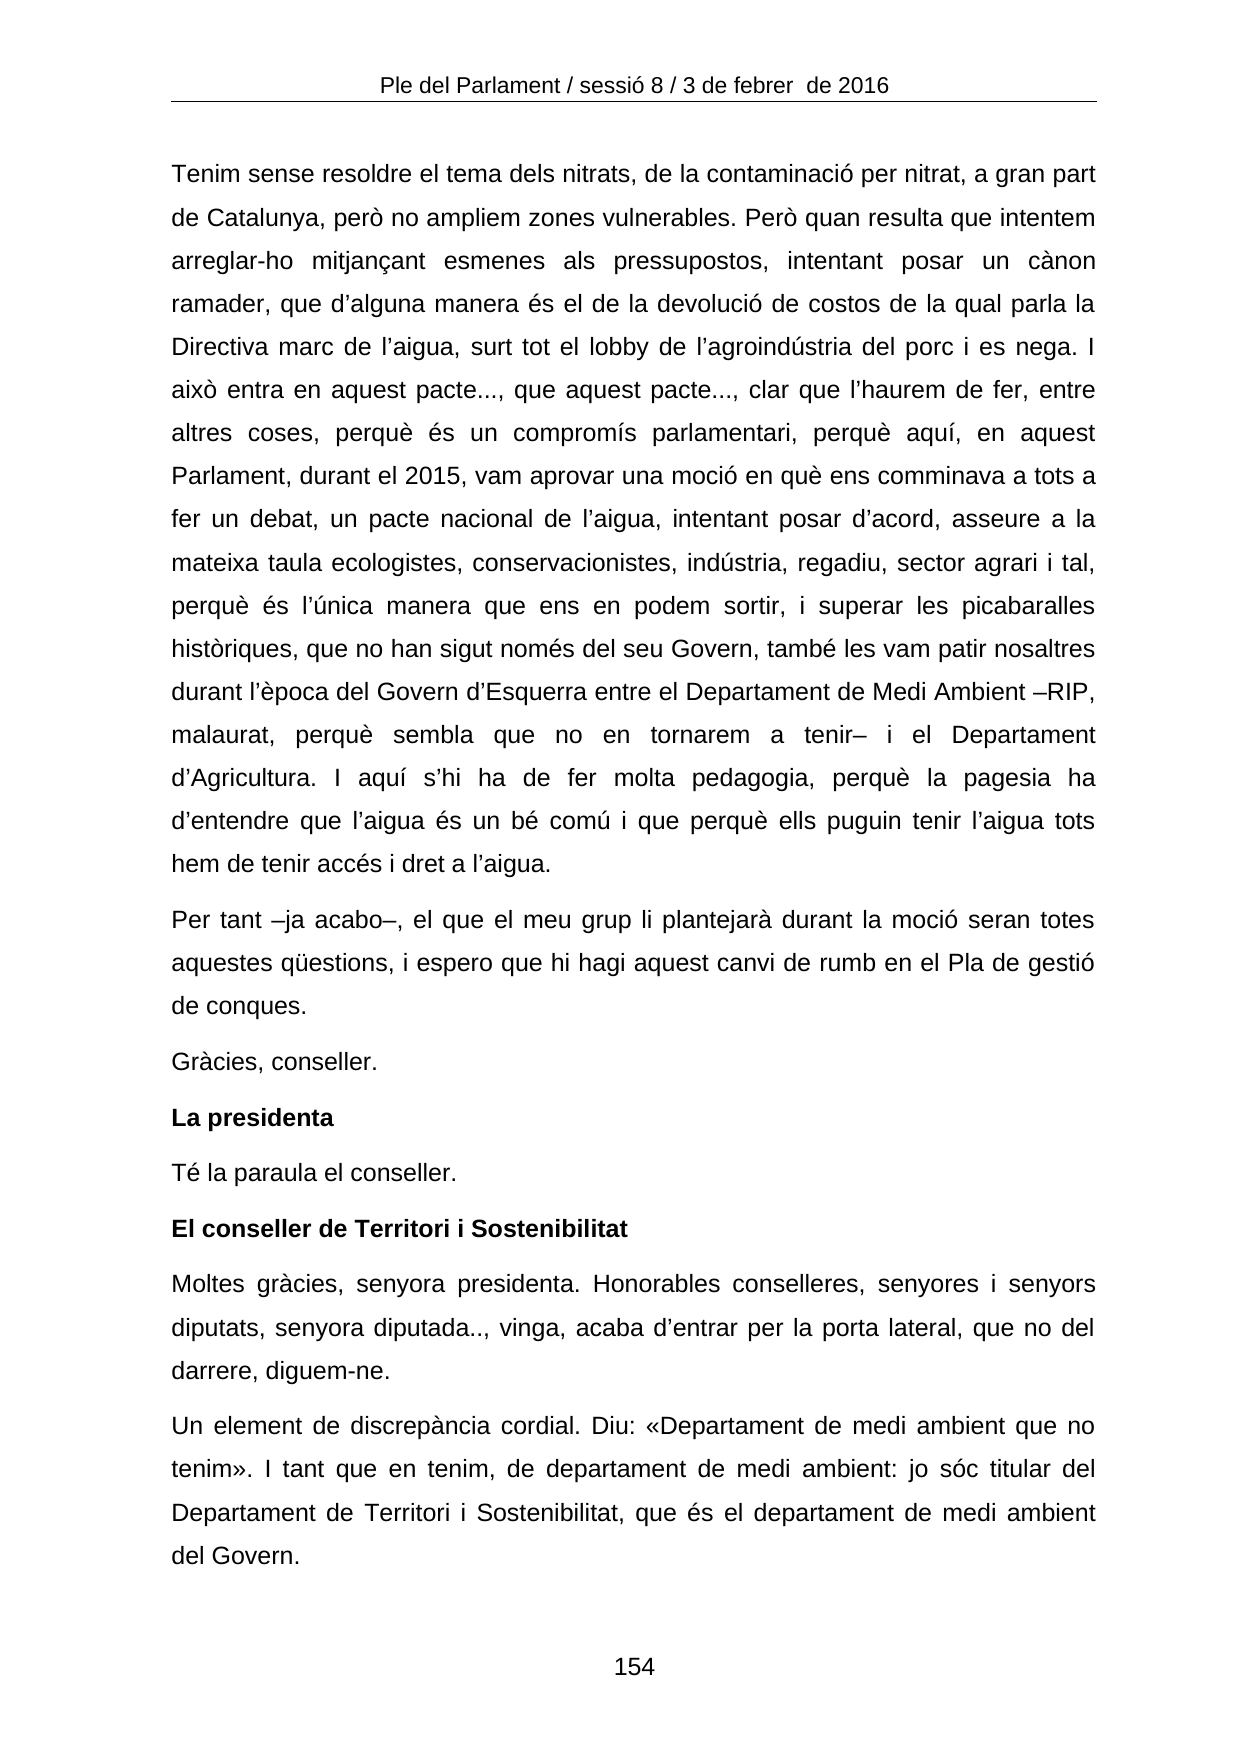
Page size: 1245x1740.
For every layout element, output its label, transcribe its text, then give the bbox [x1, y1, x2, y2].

text Un element de discrepància cordial. Diu: «Departament de medi ambient que no tenim». I tant que en tenim, de departament de medi ambient: jo sóc titular del Departament de Territori i Sostenibilitat, que és el departament de medi ambient del Govern. [171, 1411, 1097, 1569]
text Té la paraula el conseller. [171, 1158, 1097, 1187]
text Tenim sense resoldre el tema dels nitrats, de la contaminació per nitrat, a gran part de Catalunya, però no ampliem zones vulnerables. Però quan resulta que intentem arreglar-ho mitjançant esmenes als pressupostos, intentant posar un cànon ramader, que d’alguna manera és el de la devolució de costos de la qual parla la Directiva marc de l’aigua, surt tot el lobby de l’agroindústria del porc i es nega. I això entra en aquest pacte..., que aquest pacte..., clar que l’haurem de fer, entre altres coses, perquè és un compromís parlamentari, perquè aquí, en aquest Parlament, durant el 2015, vam aprovar una moció en què ens comminava a tots a fer un debat, un pacte nacional de l’aigua, intentant posar d’acord, asseure a la mateixa taula ecologistes, conservacionistes, indústria, regadiu, sector agrari i tal, perquè és l’única manera que ens en podem sortir, i superar les picabaralles històriques, que no han sigut només del seu Govern, també les vam patir nosaltres durant l’època del Govern d’Esquerra entre el Departament de Medi Ambient –RIP, malaurat, perquè sembla que no en tornarem a tenir– i el Departament d’Agricultura. I aquí s’hi ha de fer molta pedagogia, perquè la pagesia ha d’entendre que l’aigua és un bé comú i que perquè ells puguin tenir l’aigua tots hem de tenir accés i dret a l’aigua. [171, 159, 1097, 878]
text El conseller de Territori i Sostenibilitat [171, 1214, 1097, 1243]
text Gràcies, conseller. [171, 1047, 1097, 1076]
text Moltes gràcies, senyora presidenta. Honorables conselleres, senyores i senyors diputats, senyora diputada.., vinga, acaba d’entrar per la porta lateral, que no del darrere, diguem-ne. [171, 1269, 1097, 1384]
text Per tant –ja acabo–, el que el meu grup li plantejarà durant la moció seran totes aquestes qüestions, i espero que hi hagi aquest canvi de rumb en el Pla de gestió de conques. [171, 905, 1097, 1020]
text La presidenta [171, 1103, 1097, 1131]
